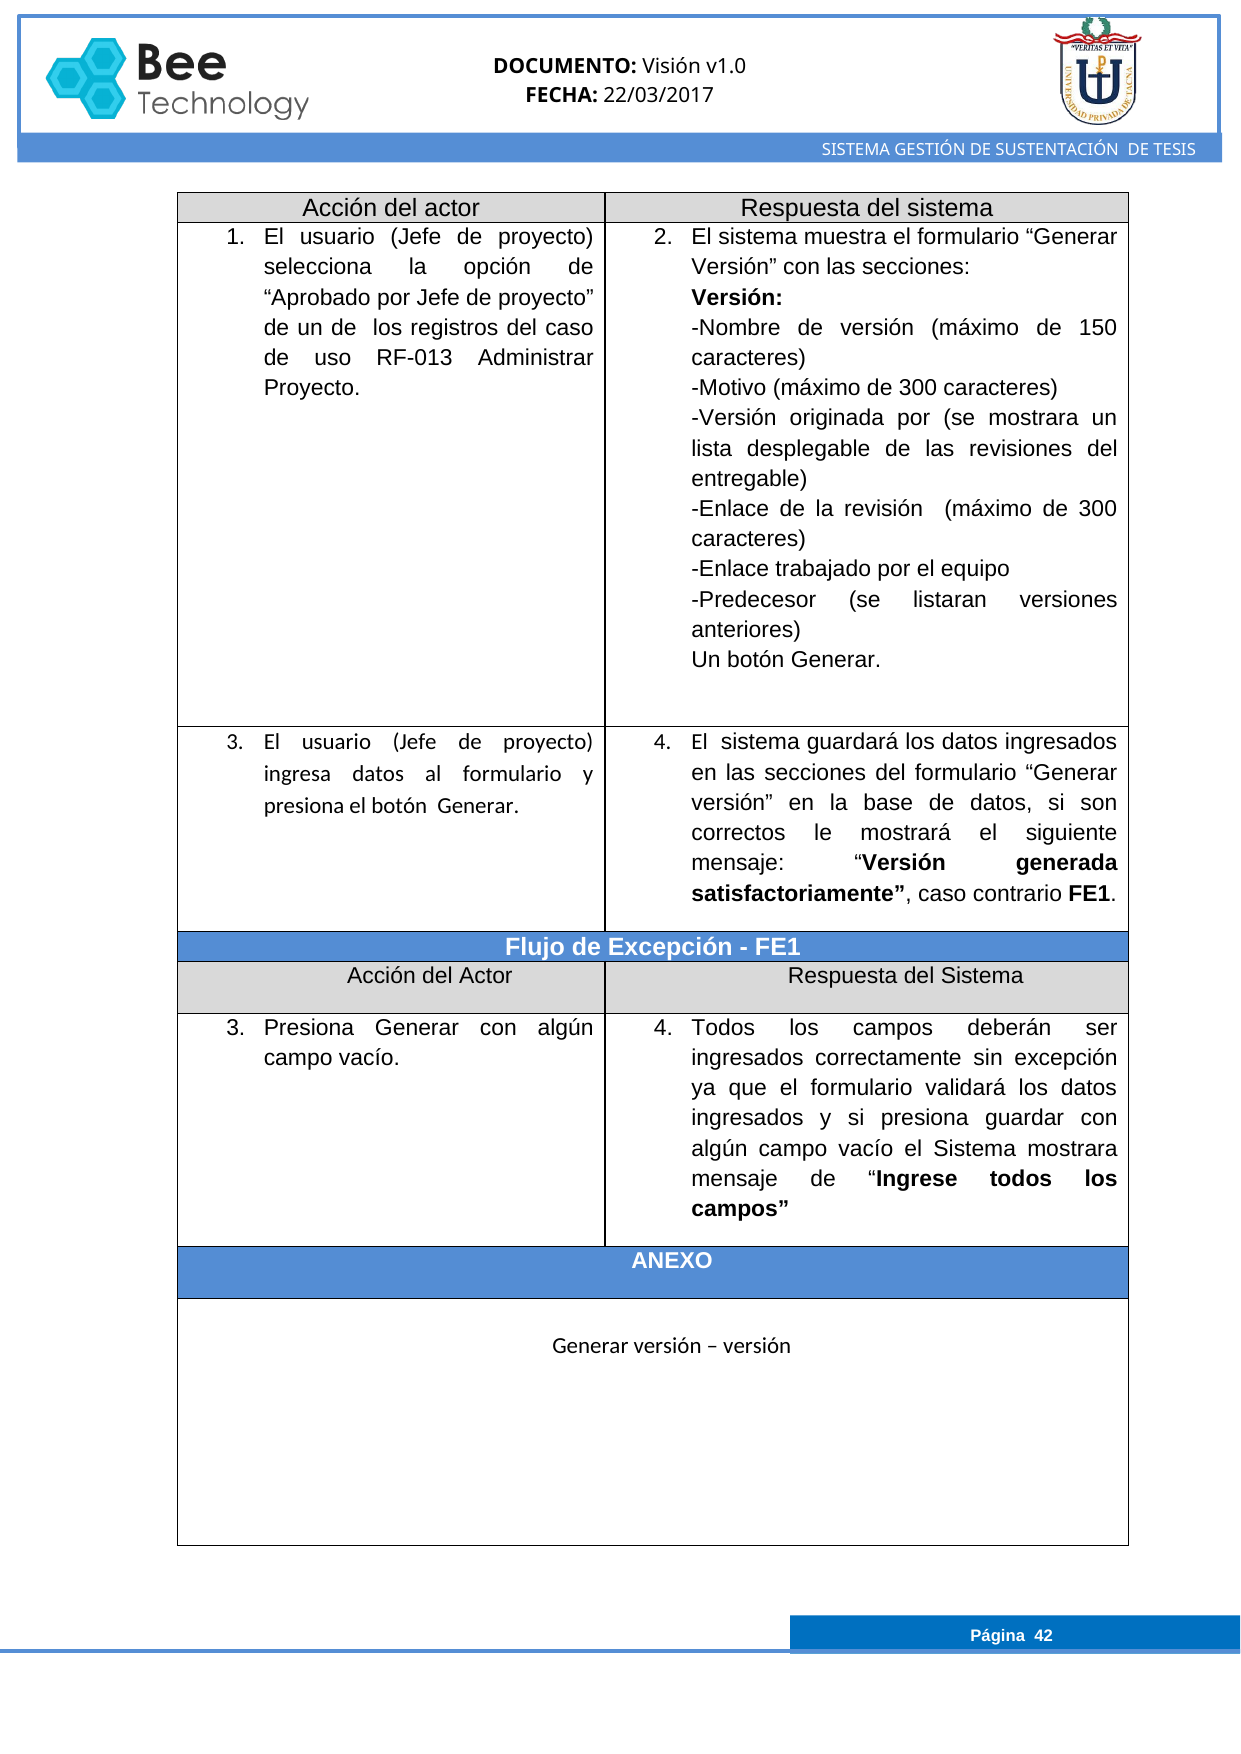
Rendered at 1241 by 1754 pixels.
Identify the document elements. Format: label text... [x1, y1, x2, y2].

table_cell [178, 1299, 1128, 1545]
picture [45, 38, 309, 120]
table_cell Presiona Generar con algún campo vacío. [178, 1014, 604, 1246]
table_cell Flujo de Excepción - FE1 [178, 932, 1128, 961]
table_cell ANEXO [178, 1247, 1128, 1298]
table_cell Respuesta del Sistema [606, 962, 1128, 1013]
table_cell El sistema muestra el formulario “Generar Versión” con las secciones: Versión: -Nombre de versión (máximo de 150 caracteres) -Motivo (máximo de 300 caracteres) -Versión originada por (se mostrara un lista desplegable de las revisiones del entregable) -Enlace de la revisión (máximo de 300 caracteres) -Enlace trabajado por el equipo -Predecesor (se listaran versiones anteriores) Un botón Generar. [606, 223, 1128, 726]
table_cell Acción del Actor [178, 962, 604, 1013]
table_cell El sistema guardará los datos ingresados en las secciones del formulario “Generar versión” en la base de datos, si son correctos le mostrará el siguiente mensaje: “Versión generada satisfactoriamente”, caso contrario FE1. [606, 727, 1128, 931]
table_cell Todos los campos deberán ser ingresados correctamente sin excepción ya que el formulario validará los datos ingresados y si presiona guardar con algún campo vacío el Sistema mostrara mensaje de “Ingrese todos los campos” [606, 1014, 1128, 1246]
table_cell Respuesta del sistema [606, 193, 1128, 222]
table_cell El usuario (Jefe de proyecto) selecciona la opción de “Aprobado por Jefe de proyecto” de un de los registros del caso de uso RF-013 Administrar Proyecto. [178, 223, 604, 726]
table_cell El usuario (Jefe de proyecto) ingresa datos al formulario y presiona el botón Generar. [178, 727, 604, 931]
picture [1052, 16, 1145, 125]
table_cell Acción del actor [178, 193, 604, 222]
